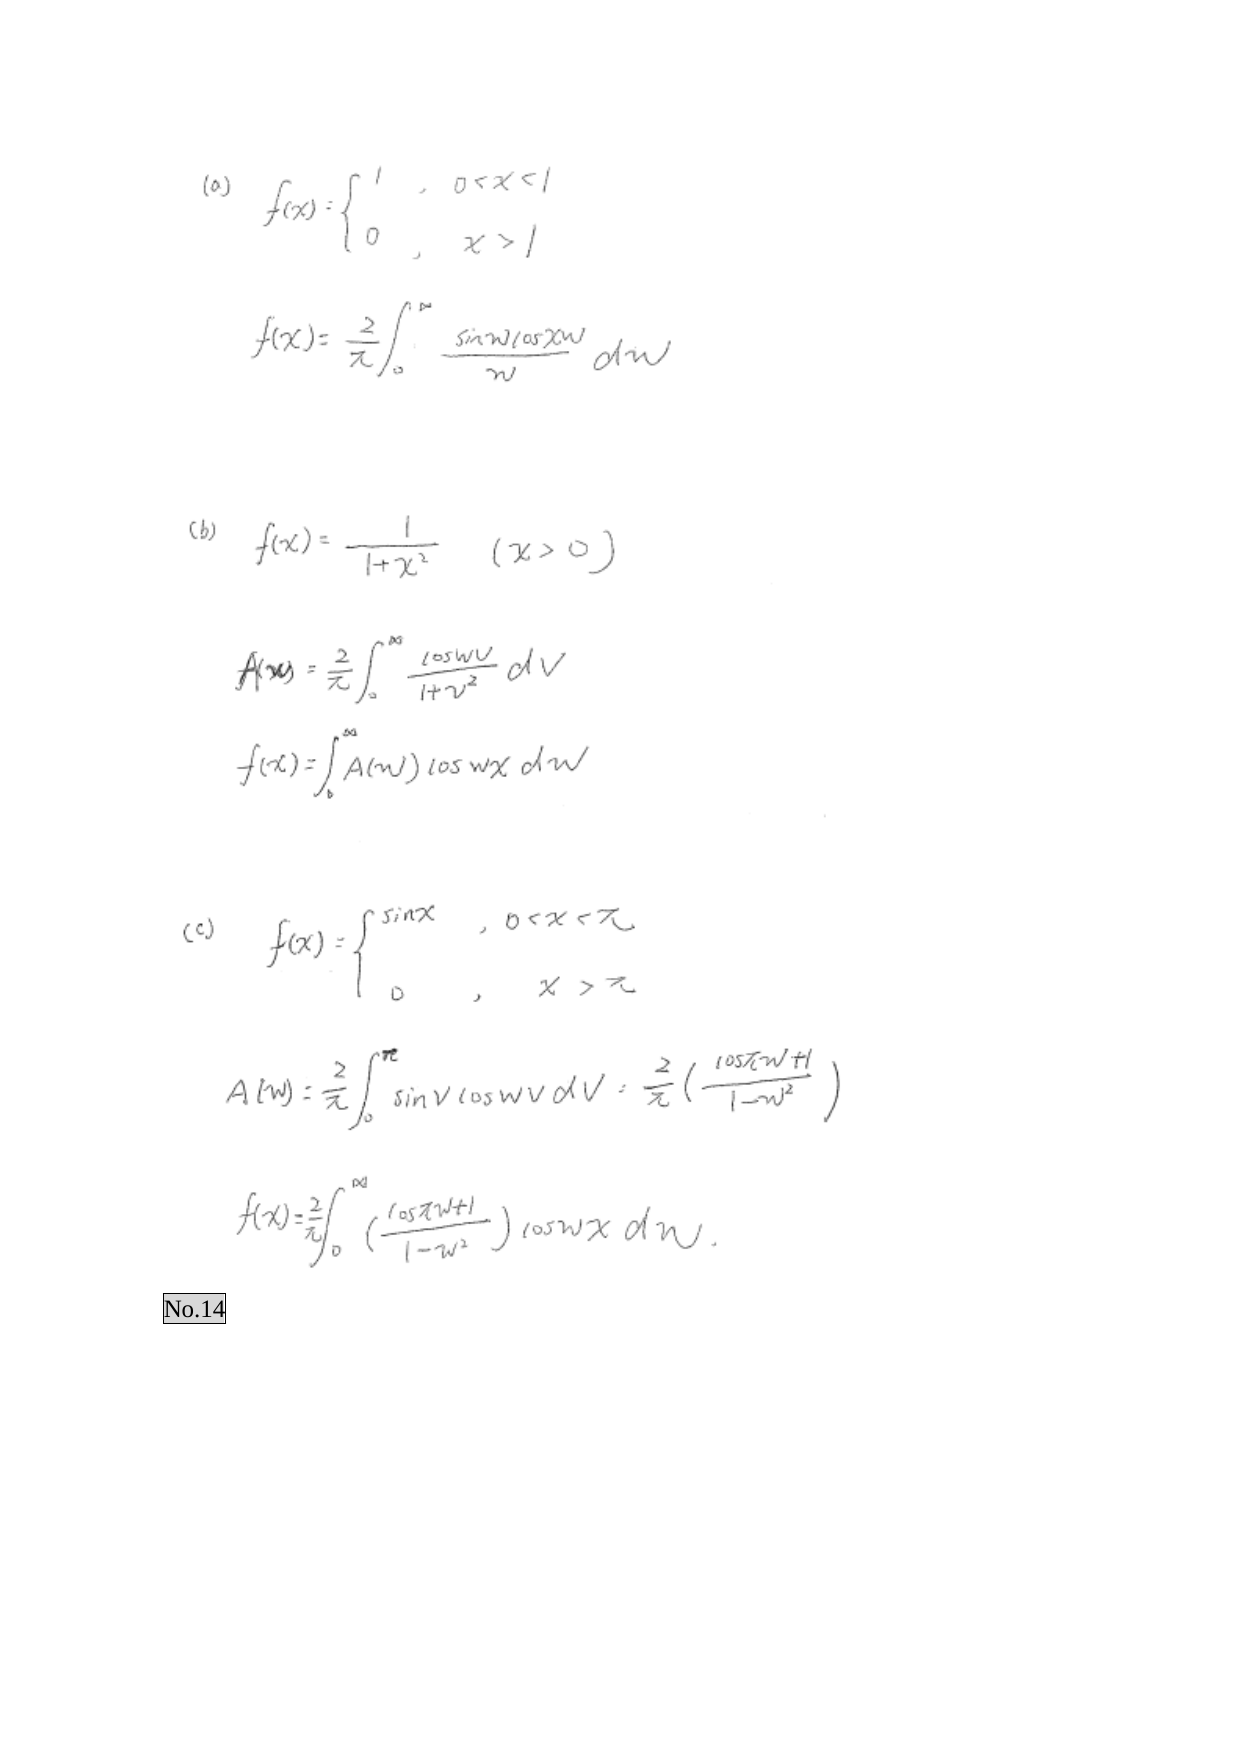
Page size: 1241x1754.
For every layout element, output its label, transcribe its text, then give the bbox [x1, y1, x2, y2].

picture [162, 164, 851, 1285]
text No.14 [162, 1289, 1053, 1327]
